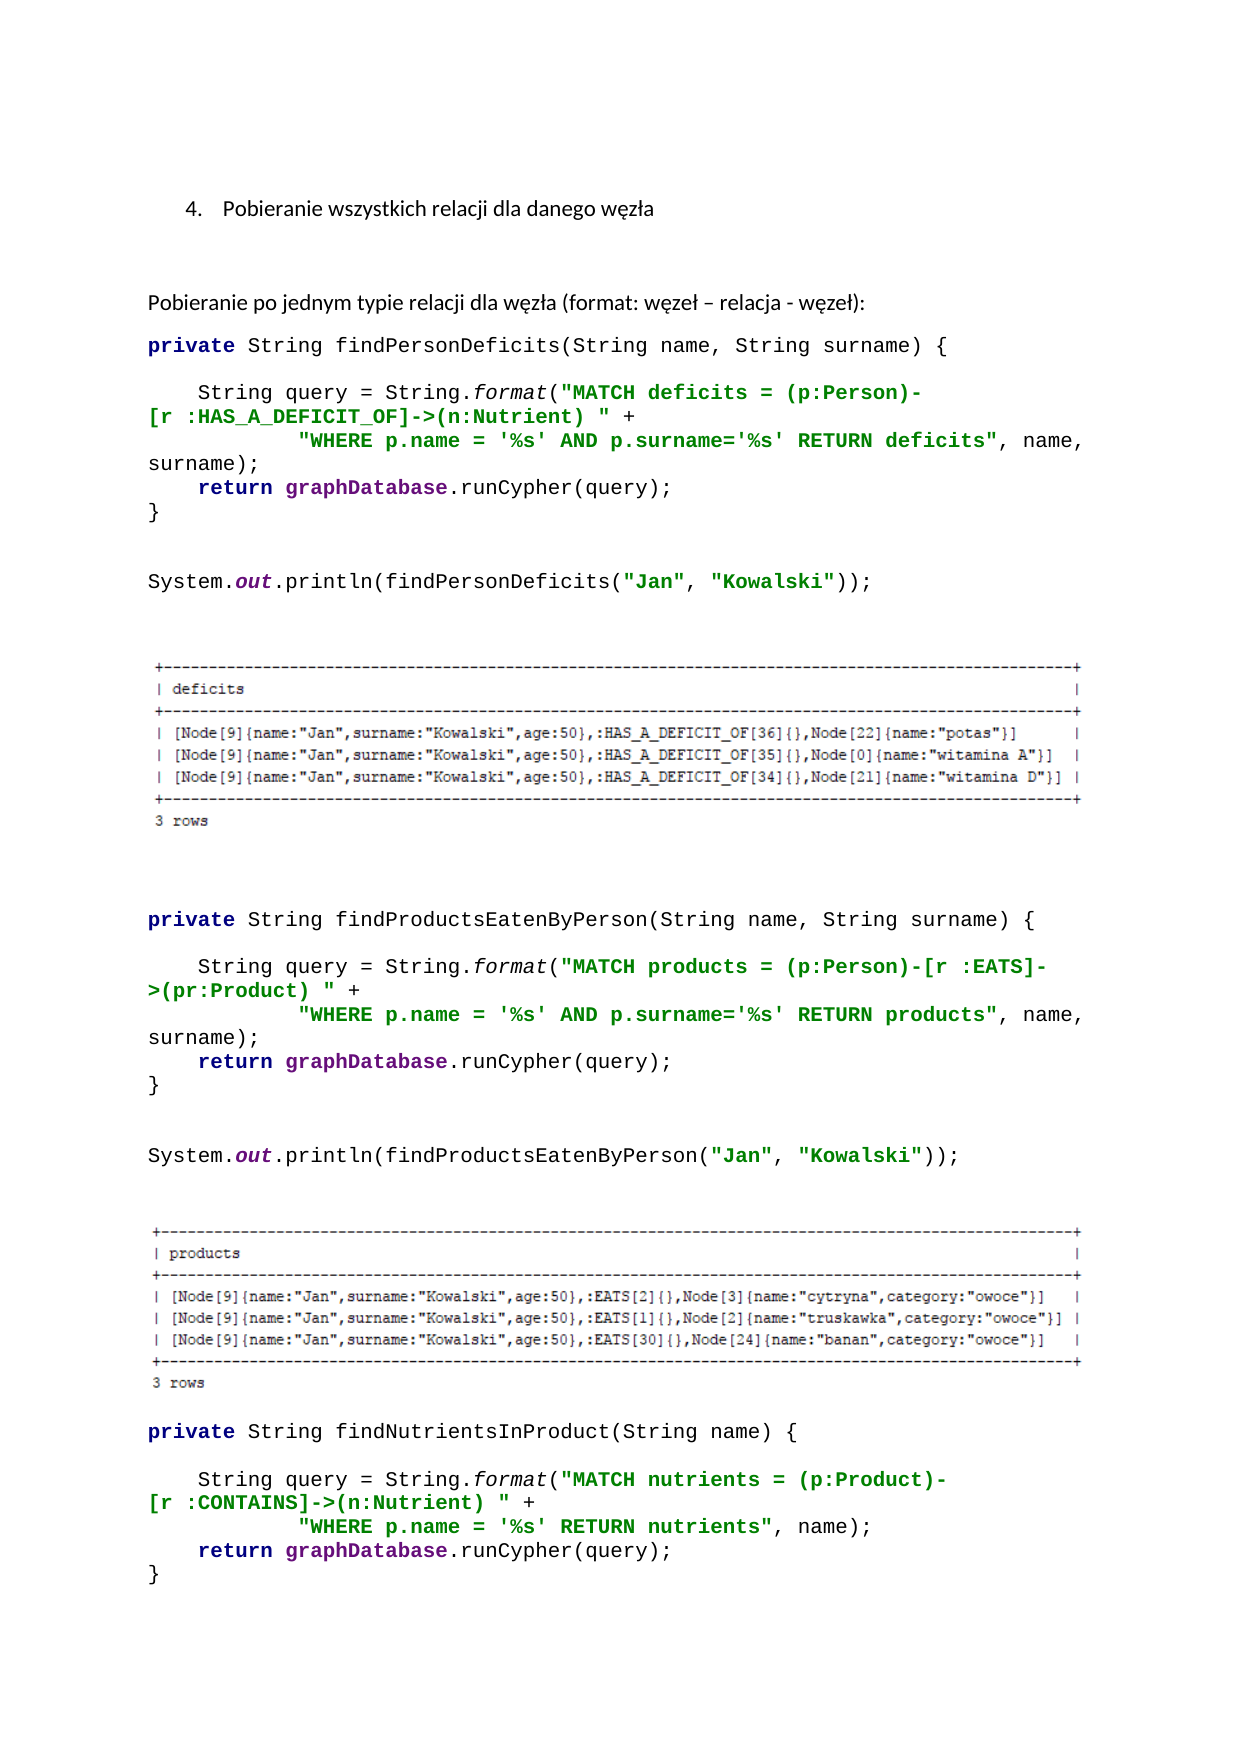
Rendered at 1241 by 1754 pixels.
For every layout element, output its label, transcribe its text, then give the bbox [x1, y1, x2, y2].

text System.out.println(findPersonDeficits("Jan", "Kowalski")); [148, 571, 1093, 595]
text private String findPersonDeficits(String name, String surname) { String query = String.format("MATCH deficits = (p:Person)-[r :HAS_A_DEFICIT_OF]->(n:Nutrient) " + "WHERE p.name = '%s' AND p.surname='%s' RETURN deficits", name, surname); return graphDatabase.runCypher(query); } [148, 335, 1093, 524]
text private String findProductsEatenByPerson(String name, String surname) { String query = String.format("MATCH products = (p:Person)-[r :EATS]->(pr:Product) " + "WHERE p.name = '%s' AND p.surname='%s' RETURN products", name, surname); return graphDatabase.runCypher(query); } [148, 909, 1093, 1098]
text System.out.println(findProductsEatenByPerson("Jan", "Kowalski")); [148, 1145, 1093, 1169]
list Pobieranie wszystkich relacji dla danego węzła [185, 194, 1093, 222]
text private String findNutrientsInProduct(String name) { String query = String.format("MATCH nutrients = (p:Product)-[r :CONTAINS]->(n:Nutrient) " + "WHERE p.name = '%s' RETURN nutrients", name); return graphDatabase.runCypher(query); } [148, 1421, 1093, 1587]
picture [147, 641, 1093, 844]
text Pobieranie po jednym typie relacji dla węzła (format: węzeł – relacja - węzeł): [148, 288, 1093, 316]
picture [147, 1215, 1093, 1403]
